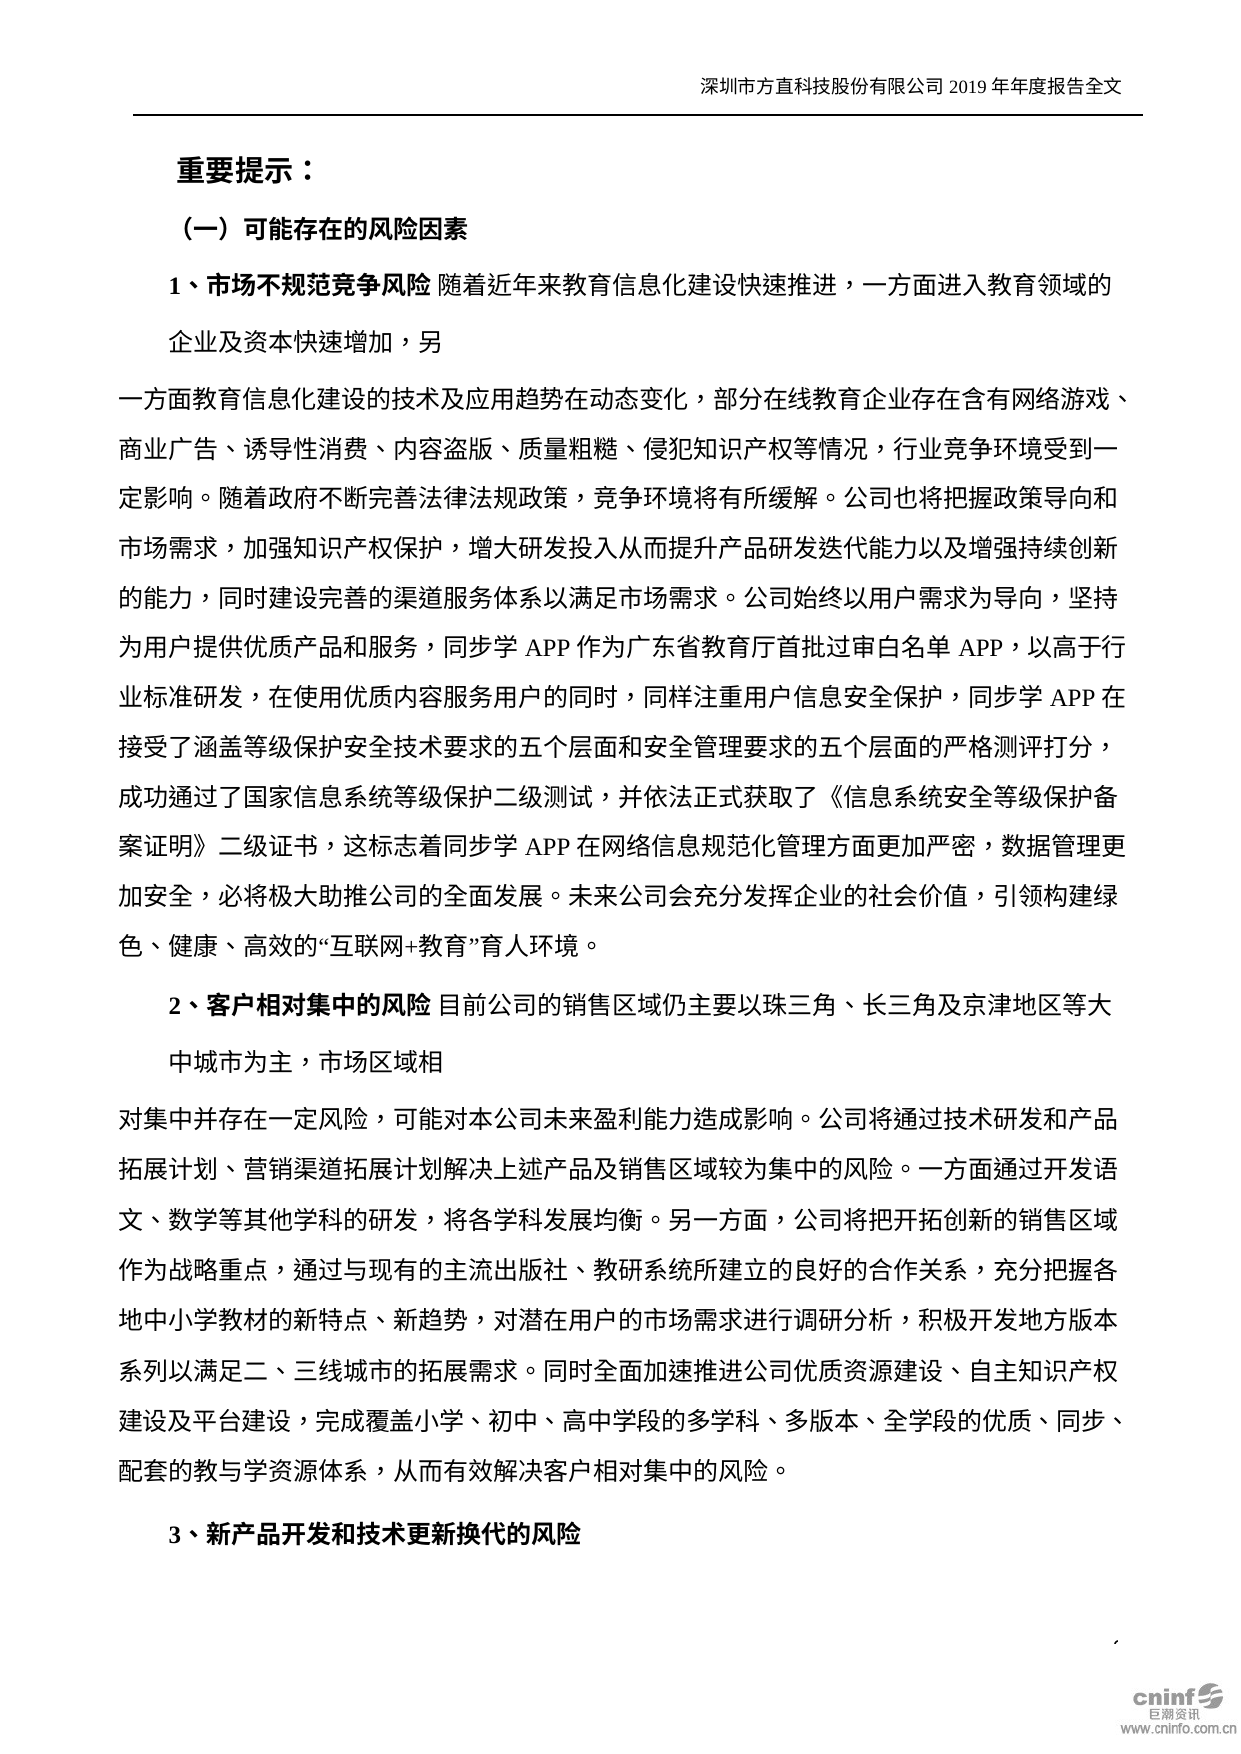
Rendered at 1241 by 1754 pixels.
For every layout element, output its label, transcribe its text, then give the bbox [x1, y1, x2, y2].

subtitle （一）可能存在的风险因素 [168, 212, 1137, 246]
subtitle 一方面教育信息化建设的技术及应用趋势在动态变化，部分在线教育企业存在含有网络游戏、 商业广告、诱导性消费、内容盗版、质量粗糙、侵犯知识产权等情况，行业竞争环境受到一 定影响。随着政府不断完善法律法规政策，竞争环境将有所缓解。公司也将把握政策导向和 市场需求，加强知识产权保护，增大研发投入从而提升产品研发迭代能力以及增强持续创新 的能力，同时建设完善的渠道服务体系以满足市场需求。公司始终以用户需求为导向，坚持 为用户提供优质产品和服务，同步学 APP 作为广东省教育厅首批过审白名单 APP，以高于行 业标准研发，在使用优质内容服务用户的同时，同样注重用户信息安全保护，同步学 APP 在 接受了涵盖等级保护安全技术要求的五个层面和安全管理要求的五个层面的严格测评打分， 成功通过了国家信息系统等级保护二级测试，并依法正式获取了《信息系统安全等级保护备 案证明》二级证书，这标志着同步学 APP 在网络信息规范化管理方面更加严密，数据管理更 加安全，必将极大助推公司的全面发展。未来公司会充分发挥企业的社会价值，引领构建绿 色、健康、高效的“互联网+教育”育人环境。 [118, 382, 1137, 962]
subtitle 重要提示： [176, 147, 1137, 190]
text 2、客户相对集中的风险 目前公司的销售区域仍主要以珠三角、长三角及京津地区等大中城市为主，市场区域相 [168, 987, 1137, 1078]
picture [1115, 1680, 1240, 1737]
text 1、市场不规范竞争风险 随着近年来教育信息化建设快速推进，一方面进入教育领域的企业及资本快速增加，另 [168, 267, 1137, 358]
subtitle 3、新产品开发和技术更新换代的风险 [168, 1516, 1137, 1550]
subtitle 对集中并存在一定风险，可能对本公司未来盈利能力造成影响。公司将通过技术研发和产品 拓展计划、营销渠道拓展计划解决上述产品及销售区域较为集中的风险。一方面通过开发语 文、数学等其他学科的研发，将各学科发展均衡。另一方面，公司将把开拓创新的销售区域 作为战略重点，通过与现有的主流出版社、教研系统所建立的良好的合作关系，充分把握各 地中小学教材的新特点、新趋势，对潜在用户的市场需求进行调研分析，积极开发地方版本 系列以满足二、三线城市的拓展需求。同时全面加速推进公司优质资源建设、自主知识产权 建设及平台建设，完成覆盖小学、初中、高中学段的多学科、多版本、全学段的优质、同步、 配套的教与学资源体系，从而有效解决客户相对集中的风险。 [118, 1102, 1137, 1488]
